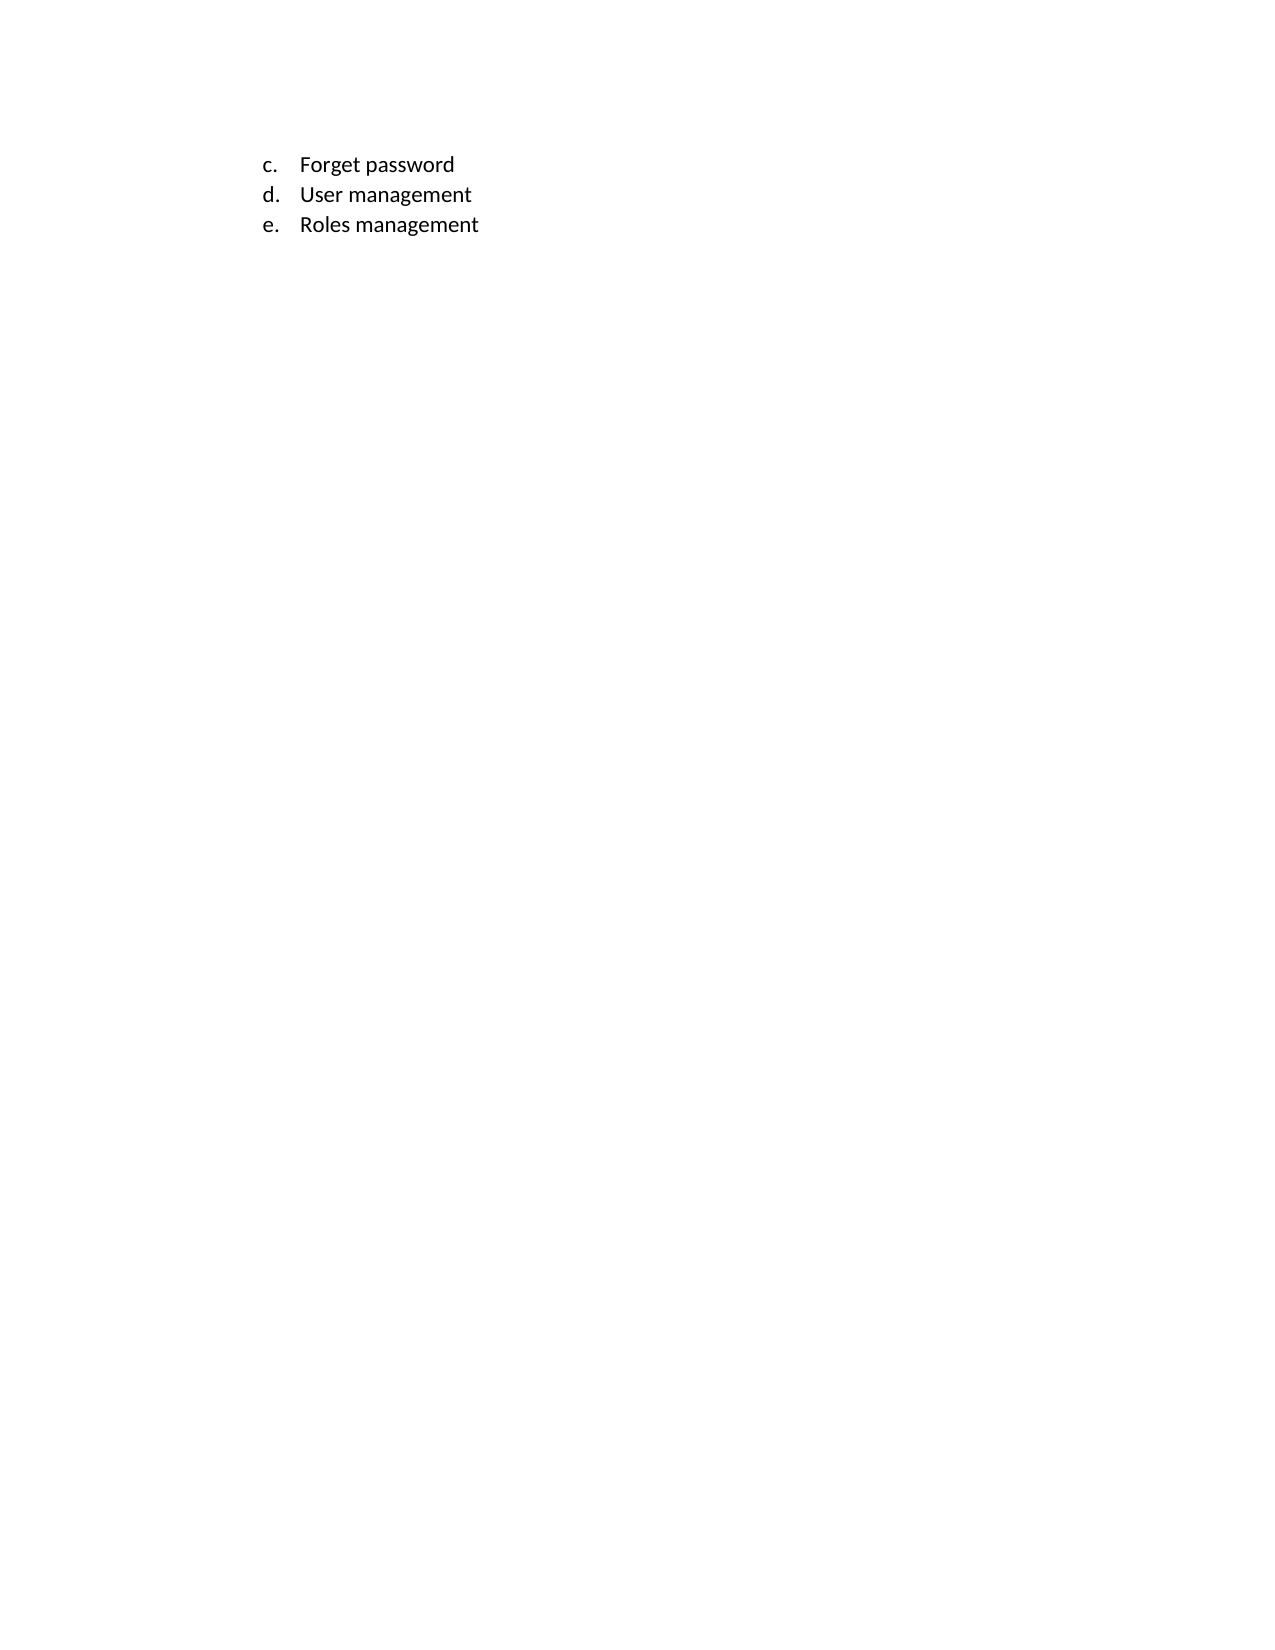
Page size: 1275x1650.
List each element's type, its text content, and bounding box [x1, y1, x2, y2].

list User management [262, 180, 1125, 208]
list Forget password [262, 150, 1125, 178]
list Roles management [262, 210, 1125, 238]
